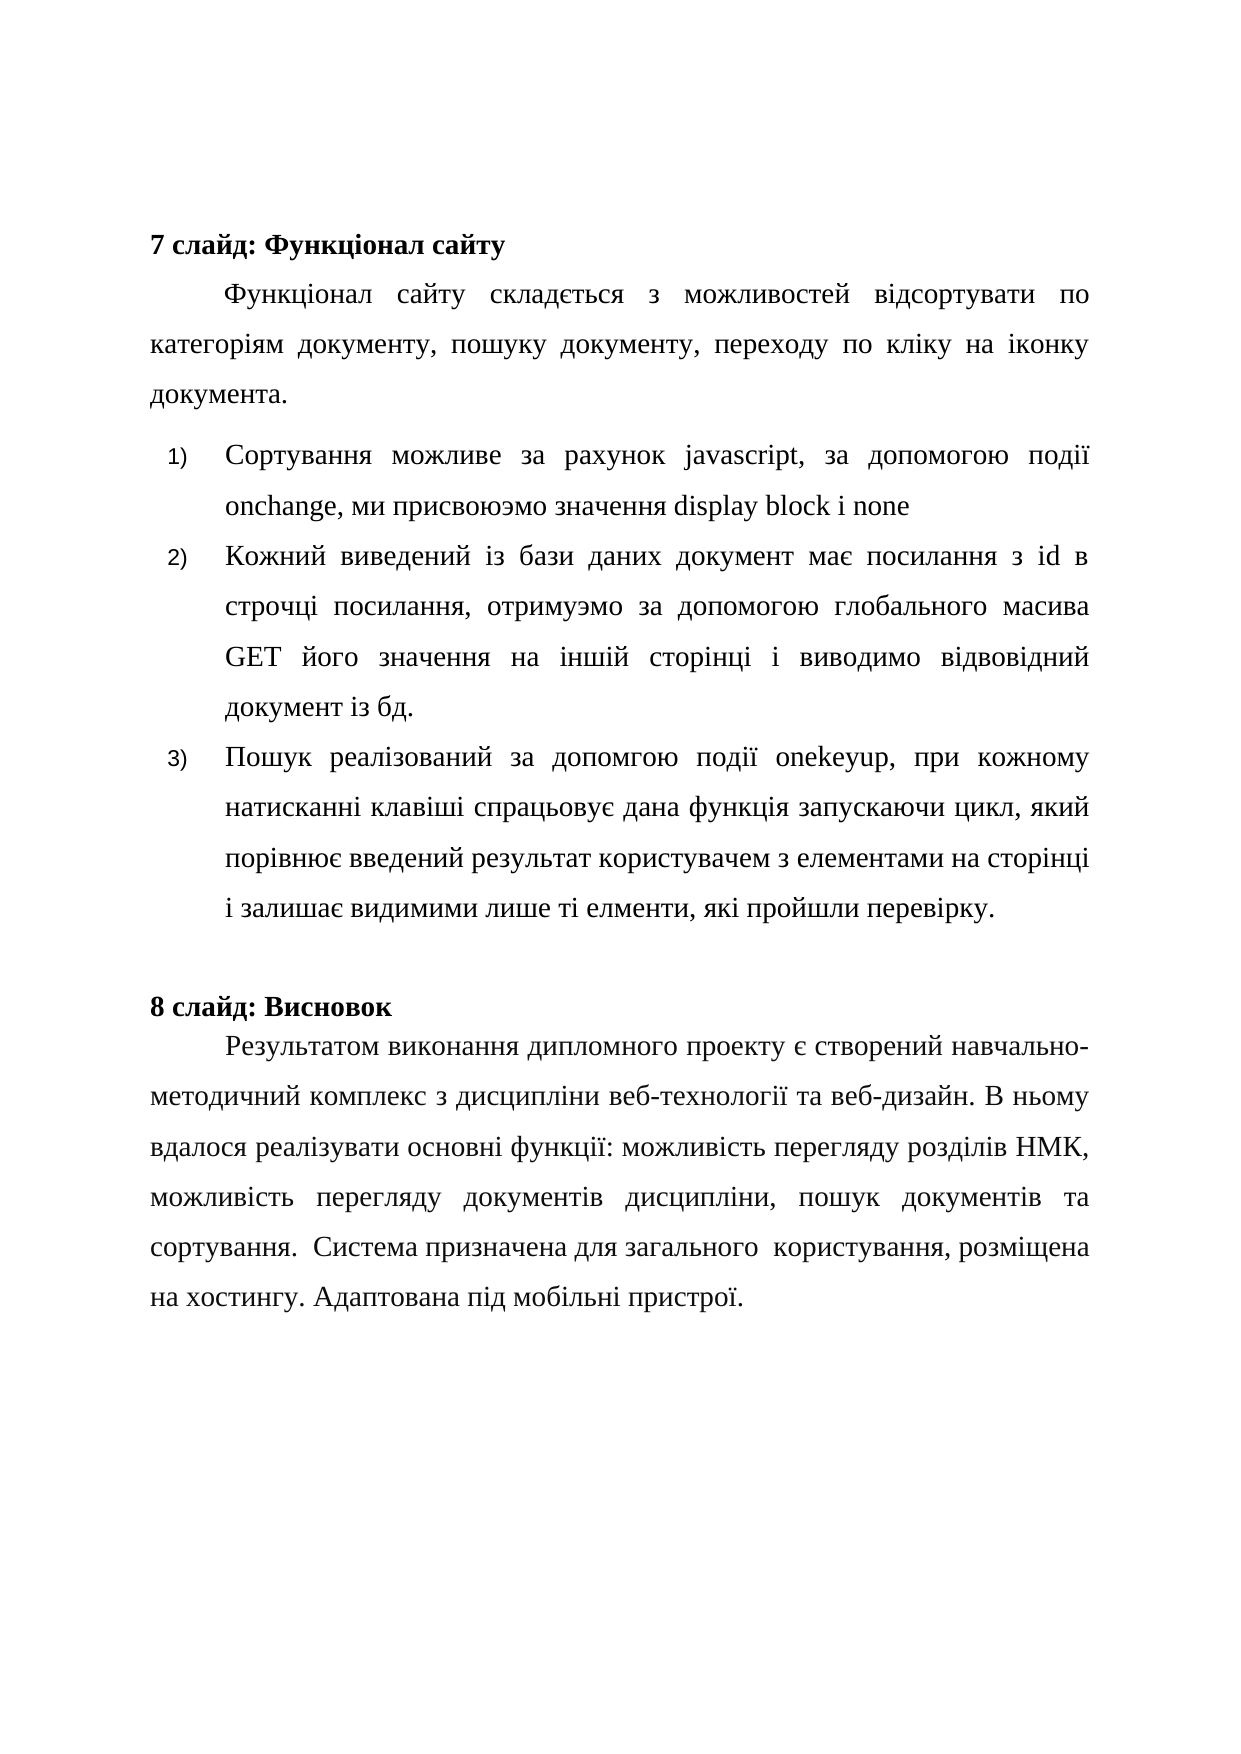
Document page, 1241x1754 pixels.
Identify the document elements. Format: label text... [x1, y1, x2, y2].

list Сортування можливе за рахунок javascript, за допомогою події onchange, ми присвоюэмо значення display block і none [187, 437, 1090, 521]
list Пошук реалізований за допомгою події onekeyup, при кожному натисканні клавіші спрацьовує дана функція запускаючи цикл, який порівнює введений результат користувачем з елементами на сторінці і залишає видимими лише ті елменти, які пройшли перевірку. [187, 739, 1090, 924]
text 7 слайд: Функціонал сайту [150, 227, 1090, 261]
text Результатом виконання дипломного проекту є створений навчально-методичний комплекс з дисципліни веб-технології та веб-дизайн. В ньому вдалося реалізувати основні функції: можливість перегляду розділів НМК, можливість перегляду документів дисципліни, пошук документів та сортування. Система призначена для загального користування, розміщена на хостингу. Адаптована під мобільні пристрої. [150, 1028, 1090, 1313]
text Функціонал сайту складється з можливостей відсортувати по категоріям документу, пошуку документу, переходу по кліку на іконку документа. [150, 276, 1090, 410]
list Кожний виведений із бази даних документ має посилання з id в строчці посилання, отримуэмо за допомогою глобального масива GET його значення на іншій сторінці і виводимо відвовідний документ із бд. [187, 538, 1090, 722]
text 8 слайд: Висновок [150, 989, 1090, 1023]
